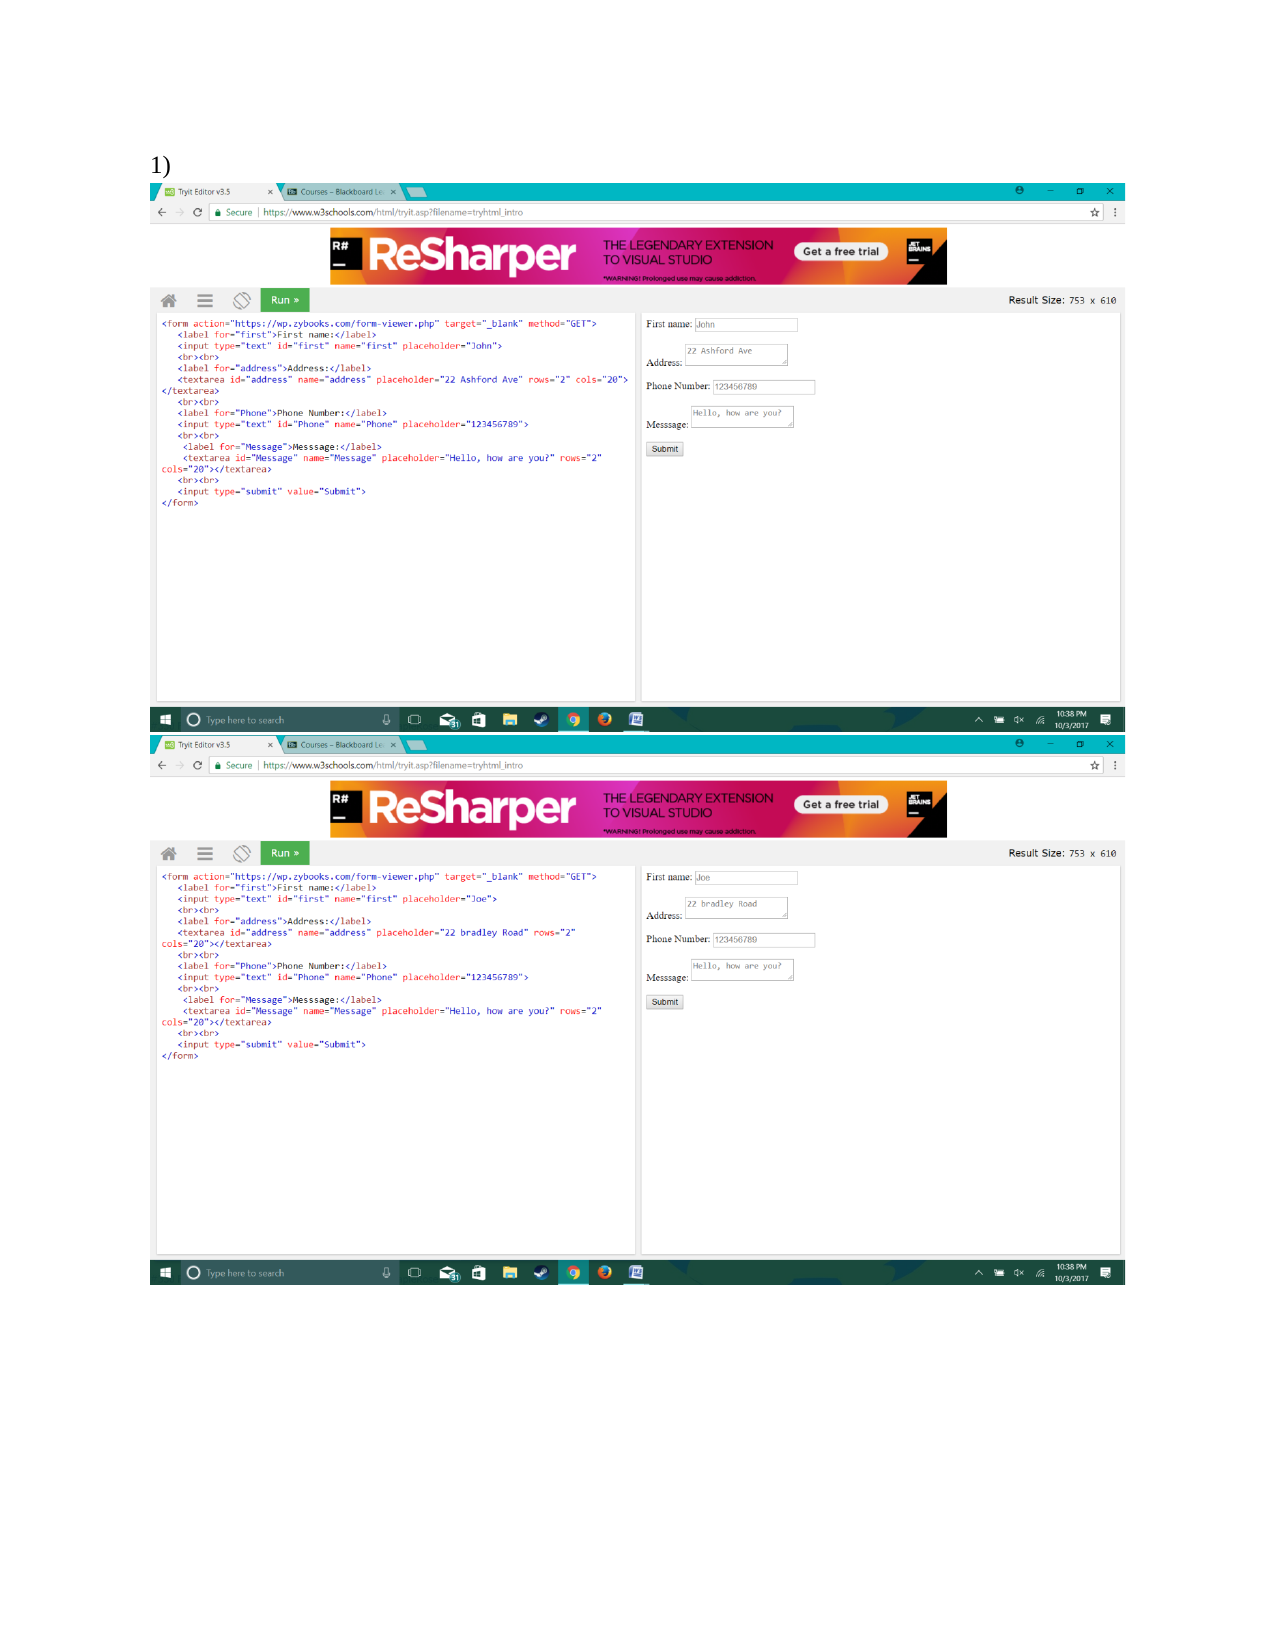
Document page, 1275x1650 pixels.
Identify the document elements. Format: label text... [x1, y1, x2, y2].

text 1) [150, 150, 1125, 183]
picture [150, 183, 1125, 732]
picture [150, 735, 1125, 1285]
